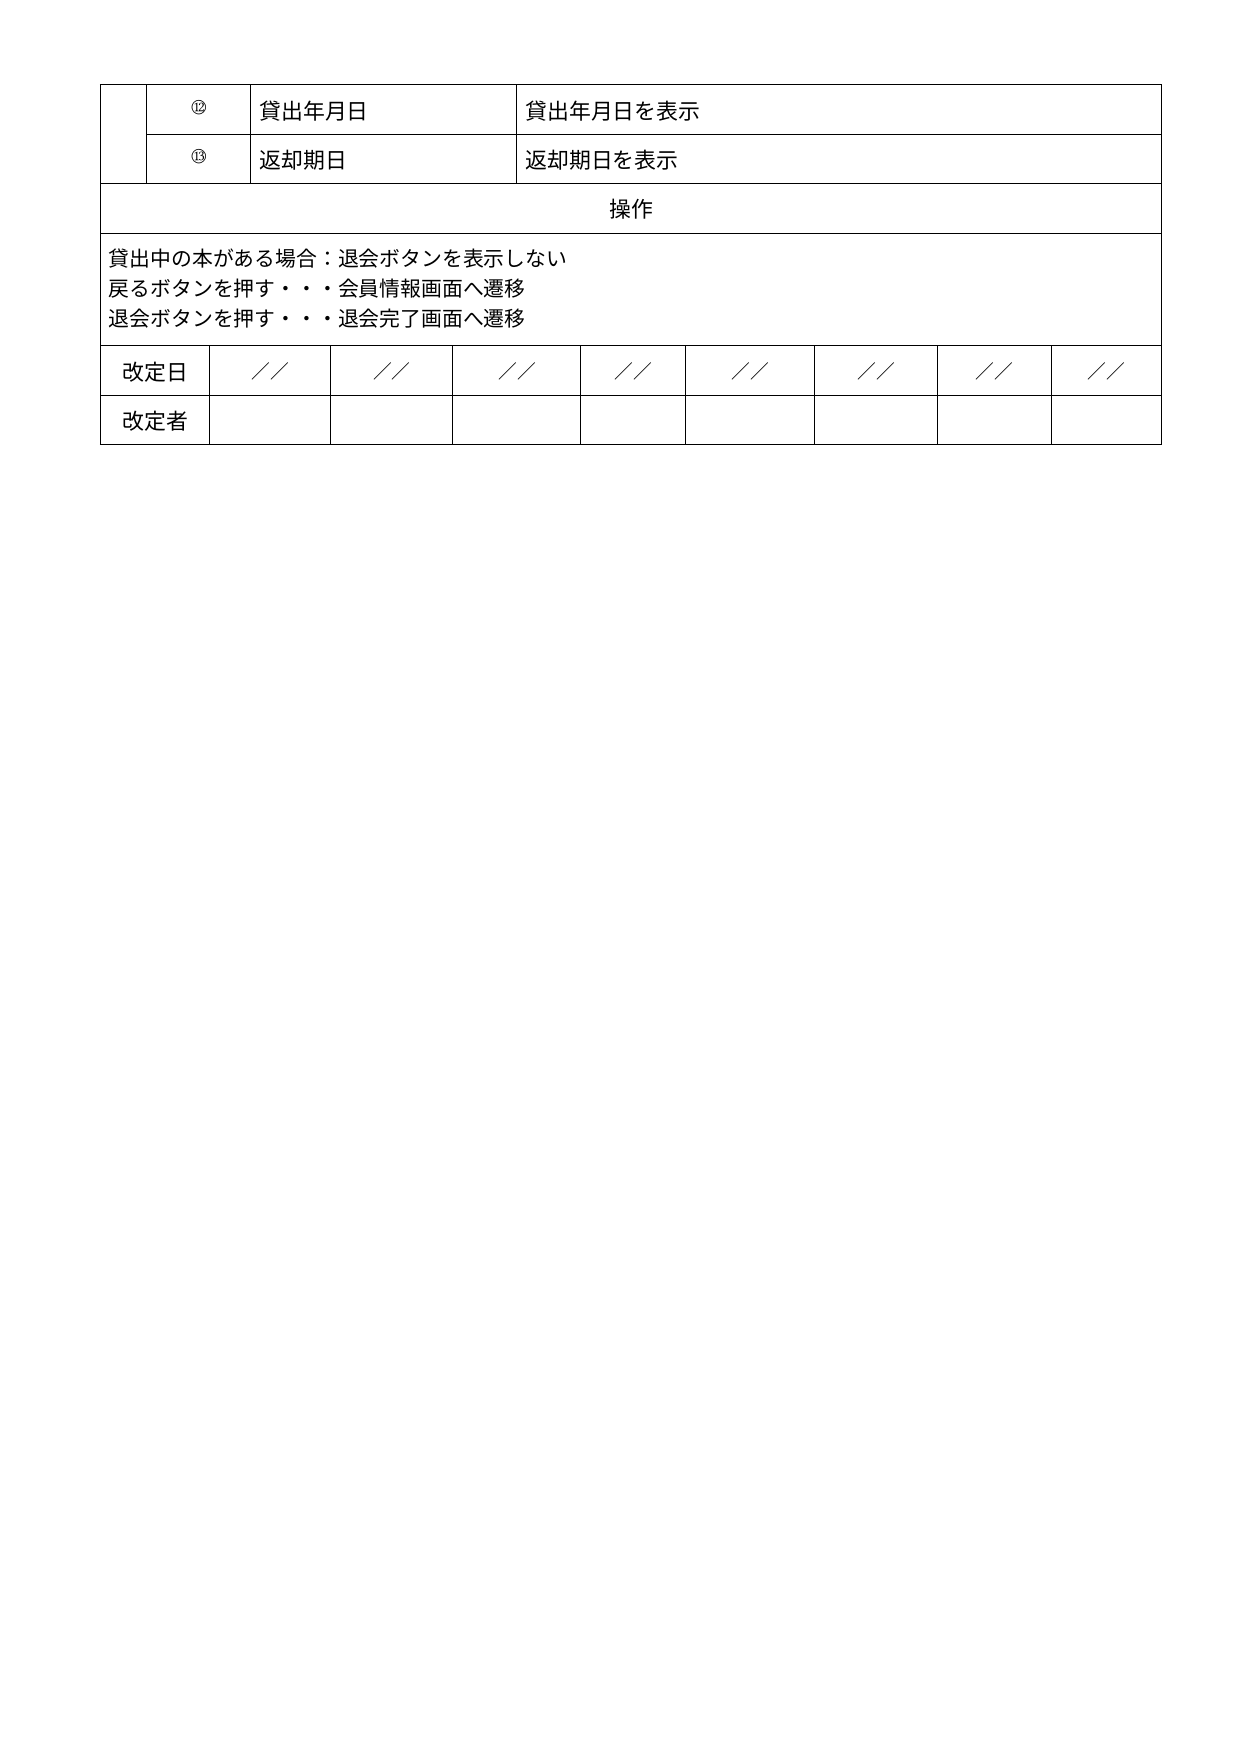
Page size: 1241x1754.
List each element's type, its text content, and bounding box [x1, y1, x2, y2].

table_cell ／／ [453, 346, 580, 395]
table_cell 改定者 [101, 396, 209, 444]
table_cell ／／ [815, 346, 937, 395]
table_cell 返却期日 [251, 135, 516, 183]
table_cell 貸出年月日を表示 [517, 85, 1161, 134]
table_cell ⑬ [147, 135, 250, 183]
table_cell [210, 396, 330, 444]
table_cell ／／ [1052, 346, 1161, 395]
table_cell [331, 396, 452, 444]
table_cell ／／ [686, 346, 814, 395]
table_cell 貸出年月日 [251, 85, 516, 134]
table_cell ／／ [331, 346, 452, 395]
table_cell ／／ [210, 346, 330, 395]
table_cell [938, 396, 1051, 444]
table_cell 貸出中の本がある場合：退会ボタンを表示しない 戻るボタンを押す・・・会員情報画面へ遷移 退会ボタンを押す・・・退会完了画面へ遷移 [101, 234, 1161, 345]
table_cell [453, 396, 580, 444]
table_cell ⑫ [147, 85, 250, 134]
table_cell [815, 396, 937, 444]
table_cell 改定日 [101, 346, 209, 395]
table_cell [581, 396, 685, 444]
table_cell ／／ [938, 346, 1051, 395]
table_cell 返却期日を表示 [517, 135, 1161, 183]
table_cell [1052, 396, 1161, 444]
table_cell ／／ [581, 346, 685, 395]
table_cell 操作 [101, 184, 1161, 232]
table_cell [686, 396, 814, 444]
